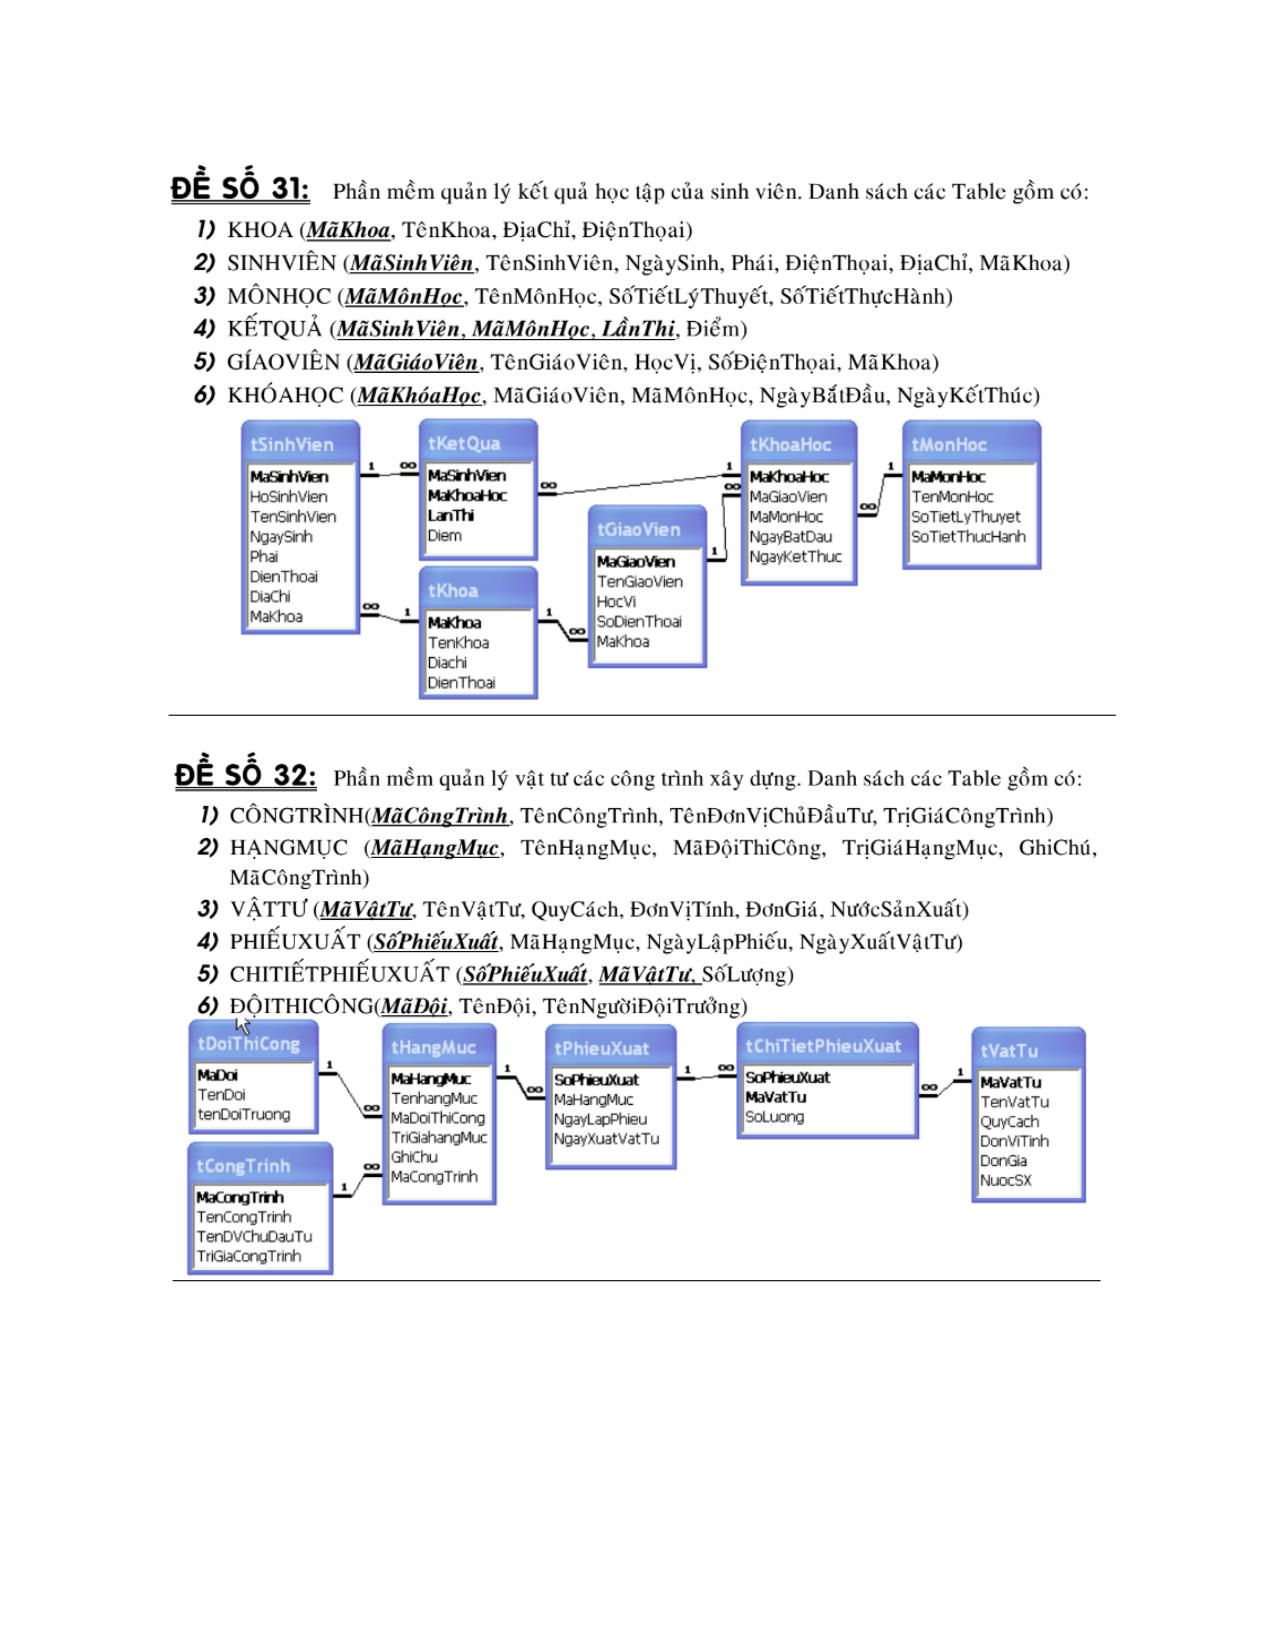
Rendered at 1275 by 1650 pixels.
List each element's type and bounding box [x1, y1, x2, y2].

picture [150, 150, 1125, 717]
picture [150, 735, 1125, 1289]
